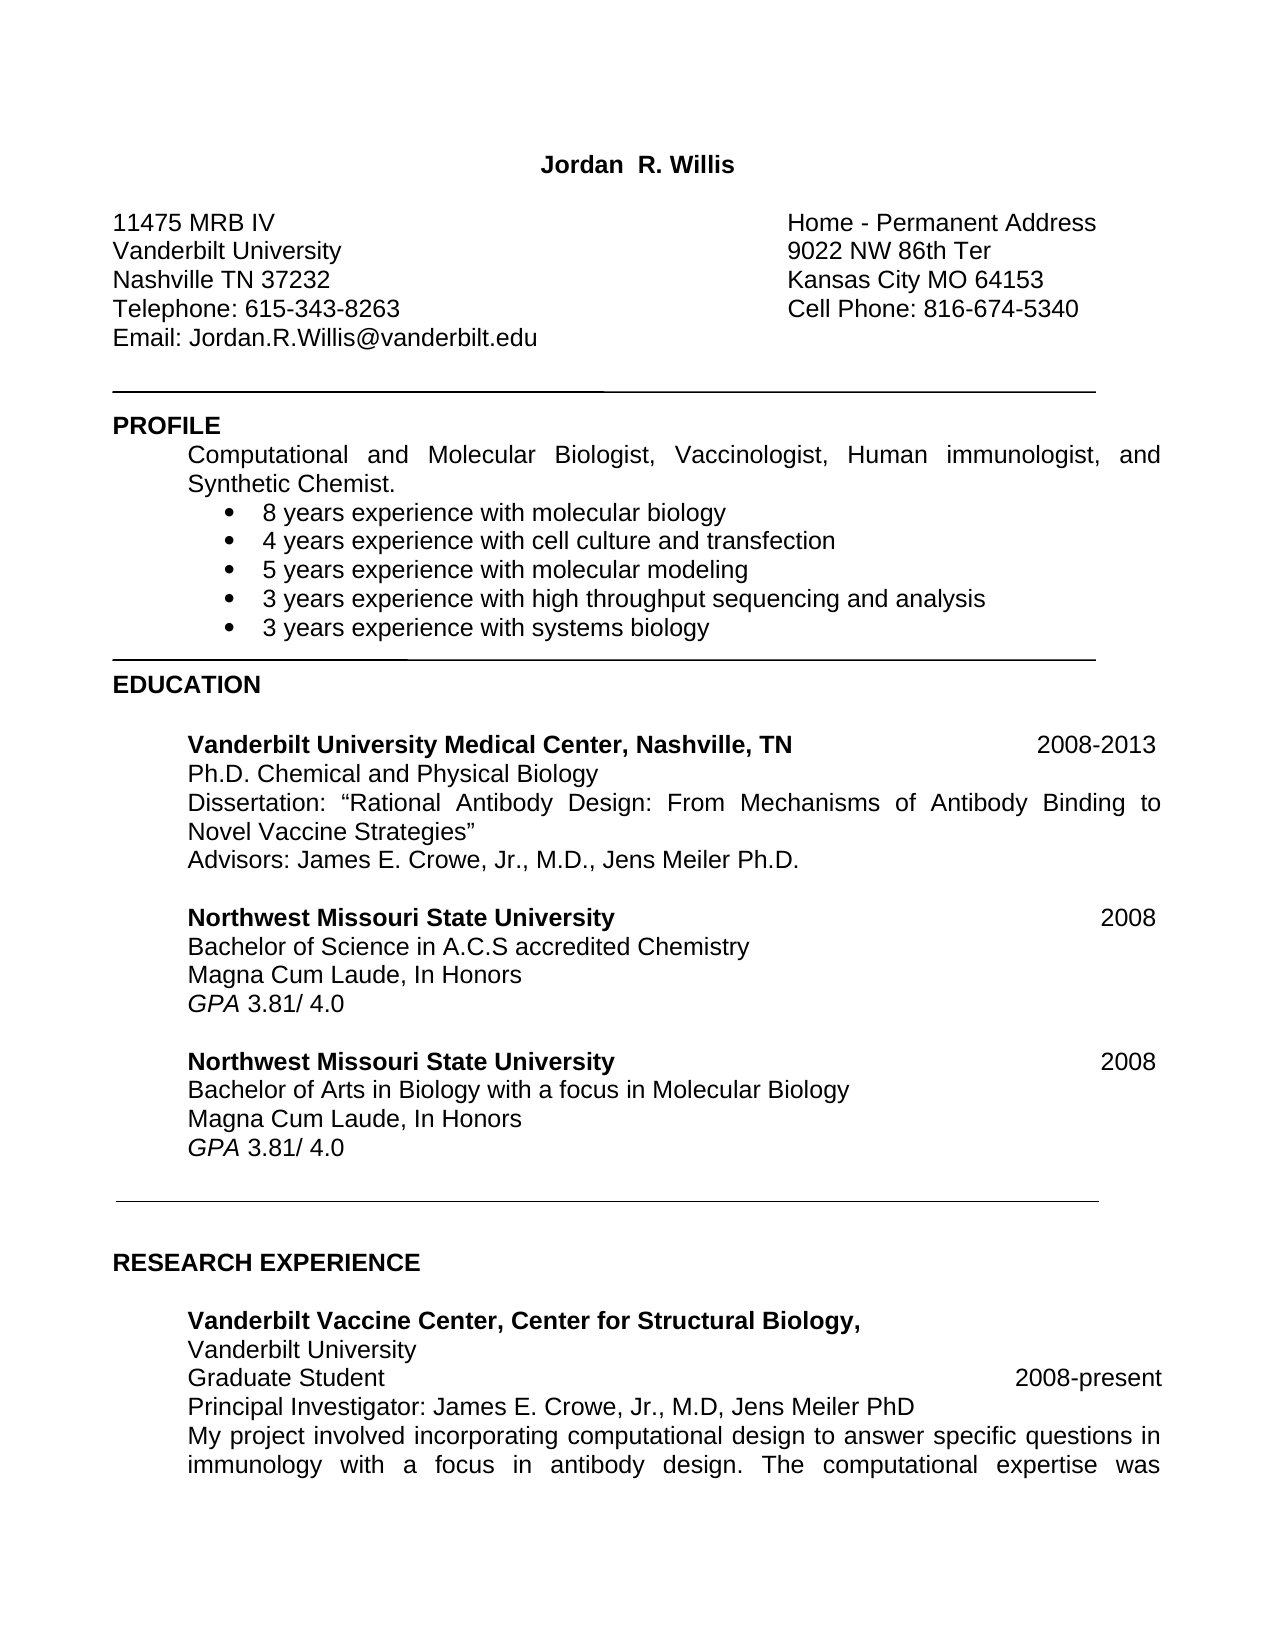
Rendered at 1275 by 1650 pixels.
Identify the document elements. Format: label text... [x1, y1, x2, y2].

text Computational and Molecular Biologist, Vaccinologist, Human immunologist, and Synthetic Chemist. [187, 440, 1162, 497]
text Vanderbilt Vaccine Center, Center for Structural Biology, [112, 1306, 1162, 1335]
text Telephone: 615-343-8263 Cell Phone: 816-674-5340 [112, 294, 1162, 322]
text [187, 1421, 1162, 1478]
text Advisors: James E. Crowe, Jr., M.D., Jens Meiler Ph.D. [112, 846, 1162, 874]
text 11475 MRB IV Home - Permanent Address [112, 207, 1162, 236]
text Principal Investigator: James E. Crowe, Jr., M.D, Jens Meiler PhD [112, 1392, 1162, 1421]
text Email: Jordan.R.Willis@vanderbilt.edu [112, 322, 1162, 351]
text Graduate Student 2008-present [112, 1363, 1162, 1392]
list 3 years experience with systems biology [225, 613, 1162, 642]
text PROFILE [112, 411, 1162, 440]
text EDUCATION [112, 671, 1162, 699]
list 3 years experience with high throughput sequencing and analysis [225, 584, 1162, 613]
text Bachelor of Science in A.C.S accredited Chemistry [112, 932, 1162, 961]
text Magna Cum Laude, In Honors [112, 1104, 1162, 1133]
list 5 years experience with molecular modeling [225, 555, 1162, 584]
text Northwest Missouri State University 2008 [112, 903, 1162, 932]
text Vanderbilt University Medical Center, Nashville, TN 2008-2013 [112, 731, 1162, 759]
text GPA 3.81/ 4.0 [112, 1133, 1162, 1162]
text Dissertation: “Rational Antibody Design: From Mechanisms of Antibody Binding to Novel Vaccine Strategies” [187, 788, 1162, 846]
text Bachelor of Arts in Biology with a focus in Molecular Biology [112, 1076, 1162, 1104]
text Magna Cum Laude, In Honors [112, 961, 1162, 989]
text Vanderbilt University 9022 NW 86th Ter [112, 236, 1162, 265]
list 4 years experience with cell culture and transfection [225, 526, 1162, 555]
text RESEARCH EXPERIENCE [112, 1248, 1162, 1277]
title Jordan R. Willis [112, 150, 1162, 179]
list 8 years experience with molecular biology [225, 497, 1162, 526]
text Vanderbilt University [112, 1335, 1162, 1363]
text Ph.D. Chemical and Physical Biology [112, 759, 1162, 788]
text GPA 3.81/ 4.0 [112, 989, 1162, 1018]
text Northwest Missouri State University 2008 [112, 1047, 1162, 1076]
text Nashville TN 37232 Kansas City MO 64153 [112, 265, 1162, 294]
